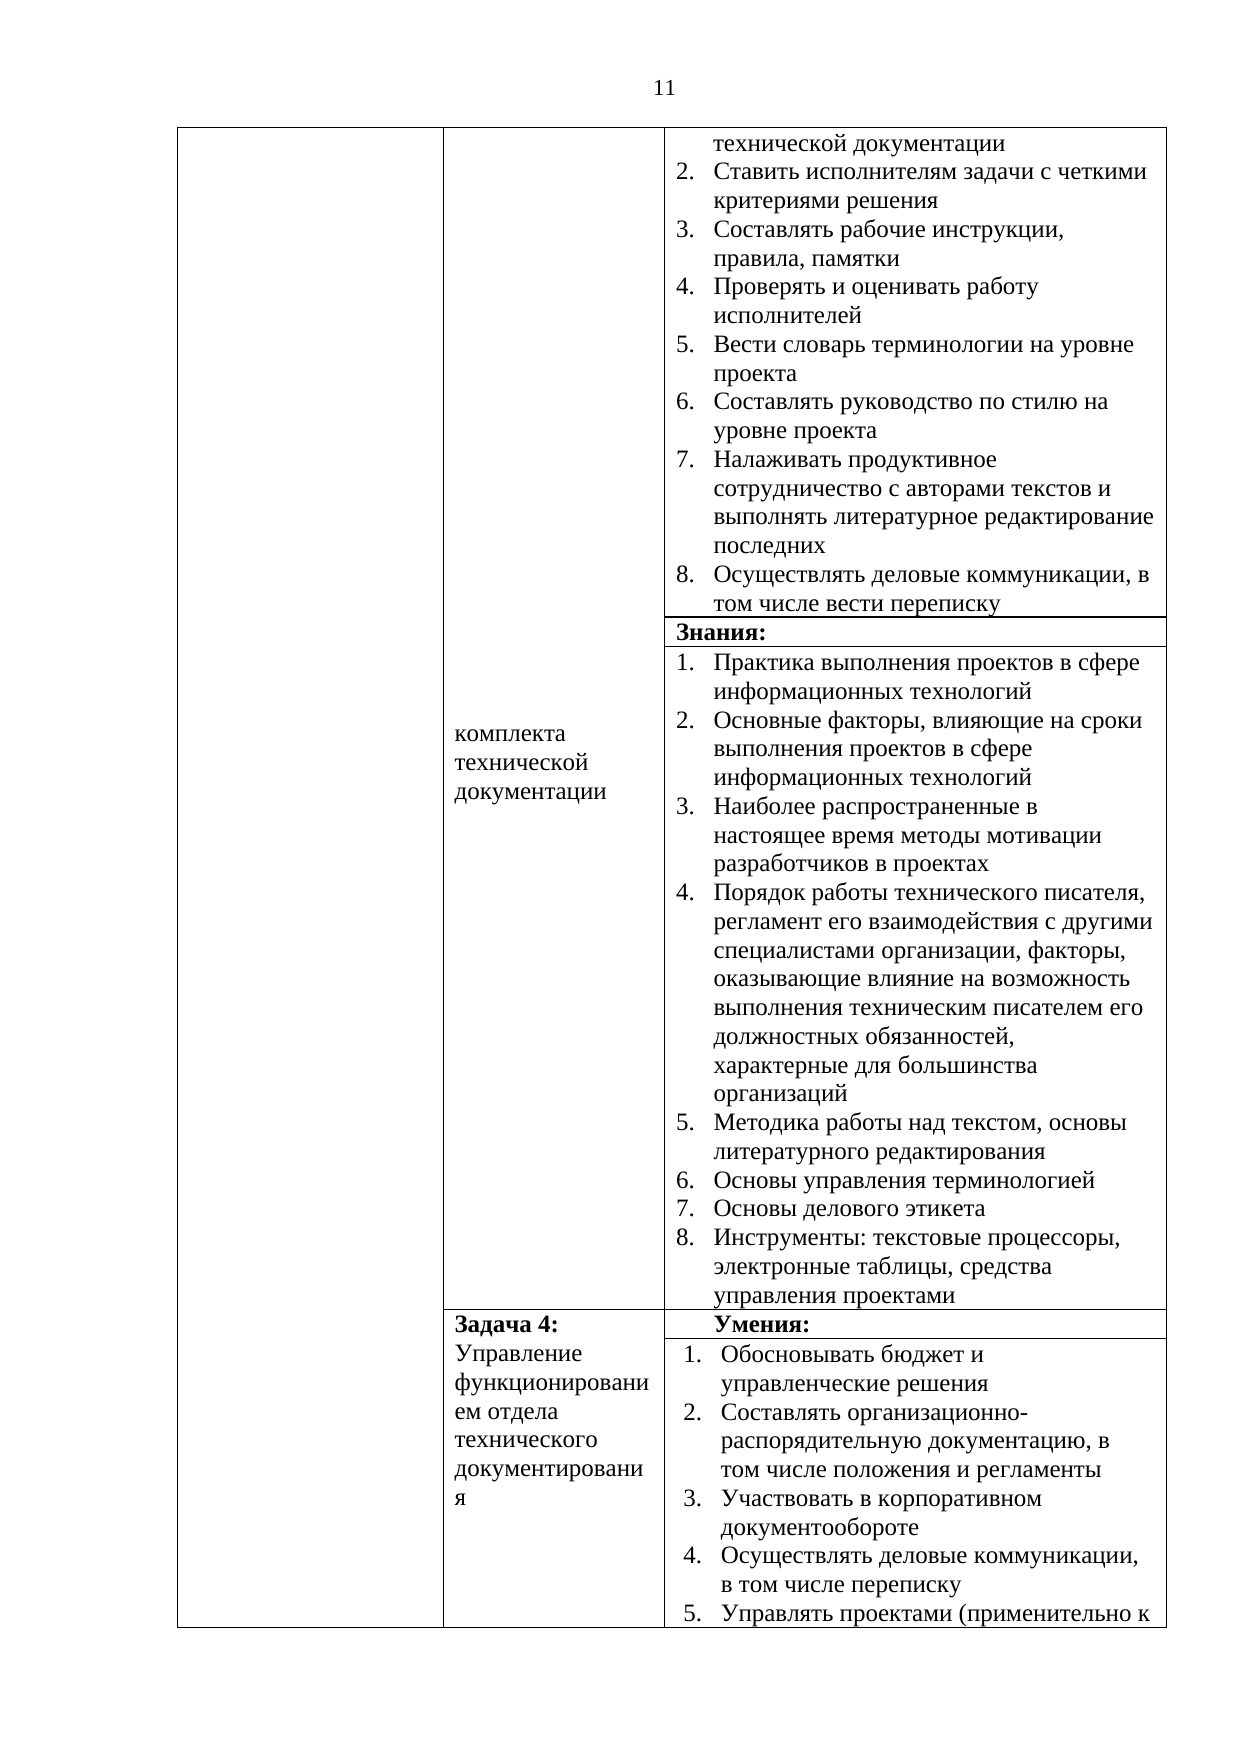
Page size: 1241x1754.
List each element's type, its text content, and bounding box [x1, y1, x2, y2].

table_cell Умения: [665, 1310, 1166, 1338]
table_cell Задача 4: Управление функционированием отдела технического документирования [444, 1310, 664, 1627]
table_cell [665, 1339, 1166, 1627]
table_cell Знания: [665, 618, 1166, 646]
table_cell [665, 128, 1166, 616]
table_cell Практика выполнения проектов в сфере информационных технологий Основные факторы, влияющие на сроки выполнения проектов в сфере информационных технологий Наиболее распространенные в настоящее время методы мотивации разработчиков в проектах Порядок работы технического писателя, регламент его взаимодействия с другими специалистами организации, факторы, оказывающие влияние на возможность выполнения техническим писателем его должностных обязанностей, характерные для большинства организаций Методика работы над текстом, основы литературного редактирования Основы управления терминологией Основы делового этикета Инструменты: текстовые процессоры, электронные таблицы, средства управления проектами [665, 647, 1166, 1308]
